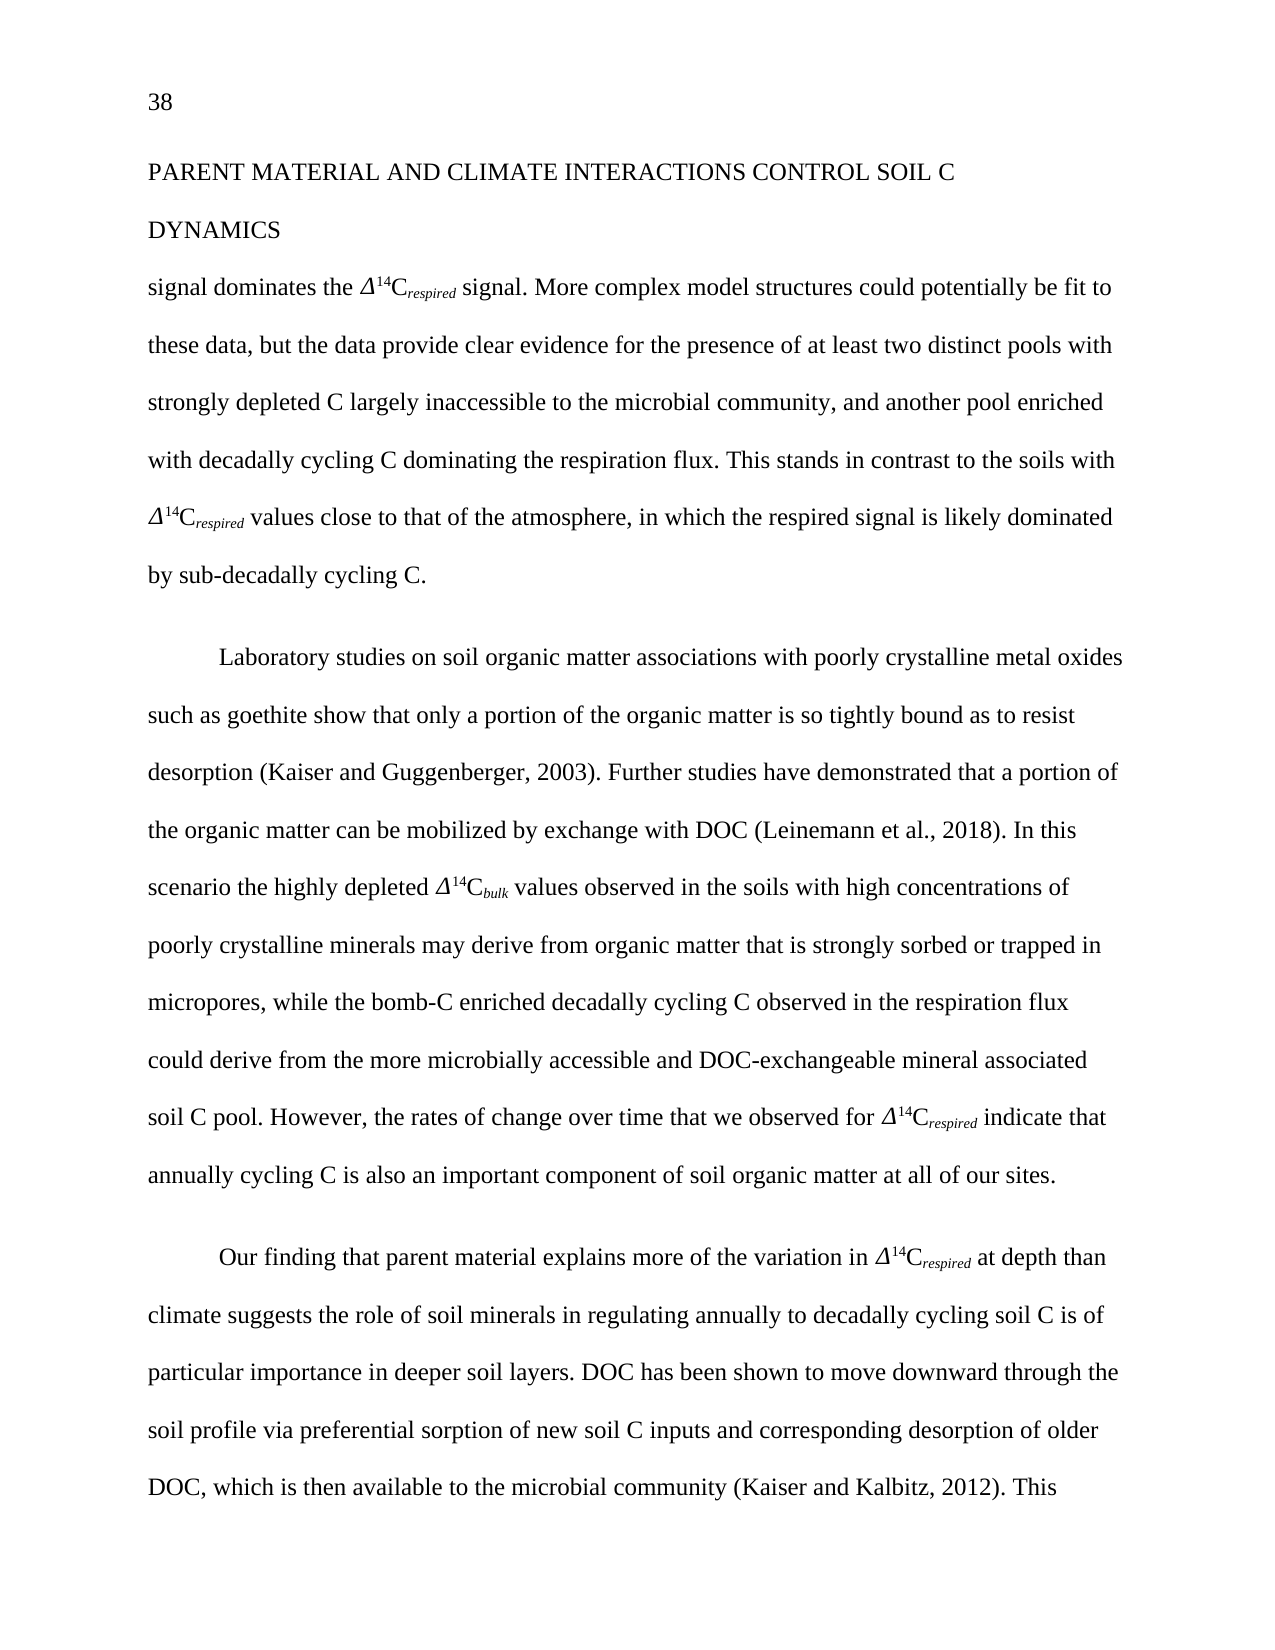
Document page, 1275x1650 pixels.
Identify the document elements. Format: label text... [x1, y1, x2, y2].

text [148, 1242, 1127, 1501]
text Laboratory studies on soil organic matter associations with poorly crystalline metal oxides such as goethite show that only a portion of the organic matter is so tightly bound as to resist desorption (Kaiser and Guggenberger, 2003). Further studies have demonstrated that a portion of the organic matter can be mobilized by exchange with DOC (Leinemann et al., 2018). In this scenario the highly depleted 14Cbulk values observed in the soils with high concentrations of poorly crystalline minerals may derive from organic matter that is strongly sorbed or trapped in micropores, while the bomb-C enriched decadally cycling C observed in the respiration flux could derive from the more microbially accessible and DOC-exchangeable mineral associated soil C pool. However, the rates of change over time that we observed for 14Crespired indicate that annually cycling C is also an important component of soil organic matter at all of our sites. [148, 642, 1127, 1189]
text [148, 272, 1127, 589]
